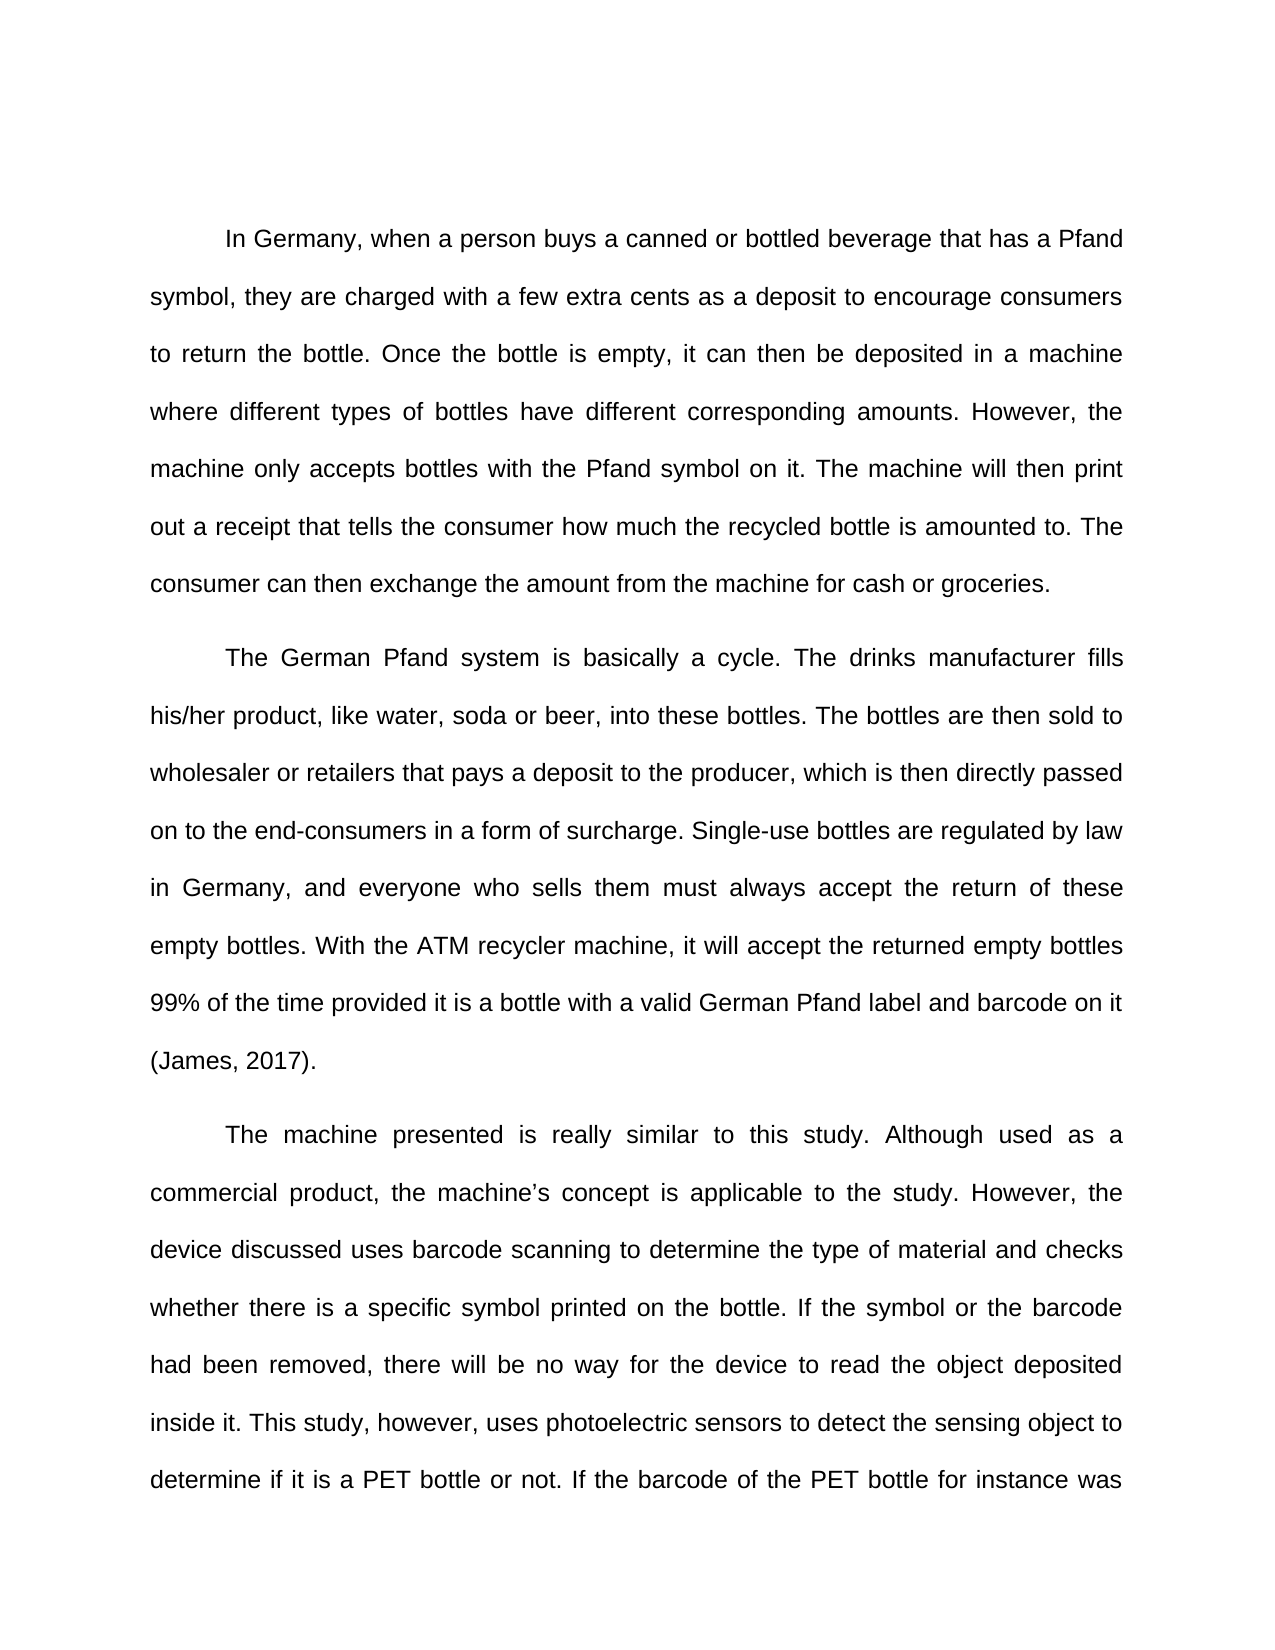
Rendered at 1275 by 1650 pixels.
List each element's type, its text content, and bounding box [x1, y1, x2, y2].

text The German Pfand system is basically a cycle. The drinks manufacturer fills his/her product, like water, soda or beer, into these bottles. The bottles are then sold to wholesaler or retailers that pays a deposit to the producer, which is then directly passed on to the end-consumers in a form of surcharge. Single-use bottles are regulated by law in Germany, and everyone who sells them must always accept the return of these empty bottles. With the ATM recycler machine, it will accept the returned empty bottles 99% of the time provided it is a bottle with a valid German Pfand label and barcode on it . [150, 643, 1125, 1074]
text In Germany, when a person buys a canned or bottled beverage that has a Pfand symbol, they are charged with a few extra cents as a deposit to encourage consumers to return the bottle. Once the bottle is empty, it can then be deposited in a machine where different types of bottles have different corresponding amounts. However, the machine only accepts bottles with the Pfand symbol on it. The machine will then print out a receipt that tells the consumer how much the recycled bottle is amounted to. The consumer can then exchange the amount from the machine for cash or groceries. [150, 224, 1125, 598]
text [150, 1120, 1125, 1494]
